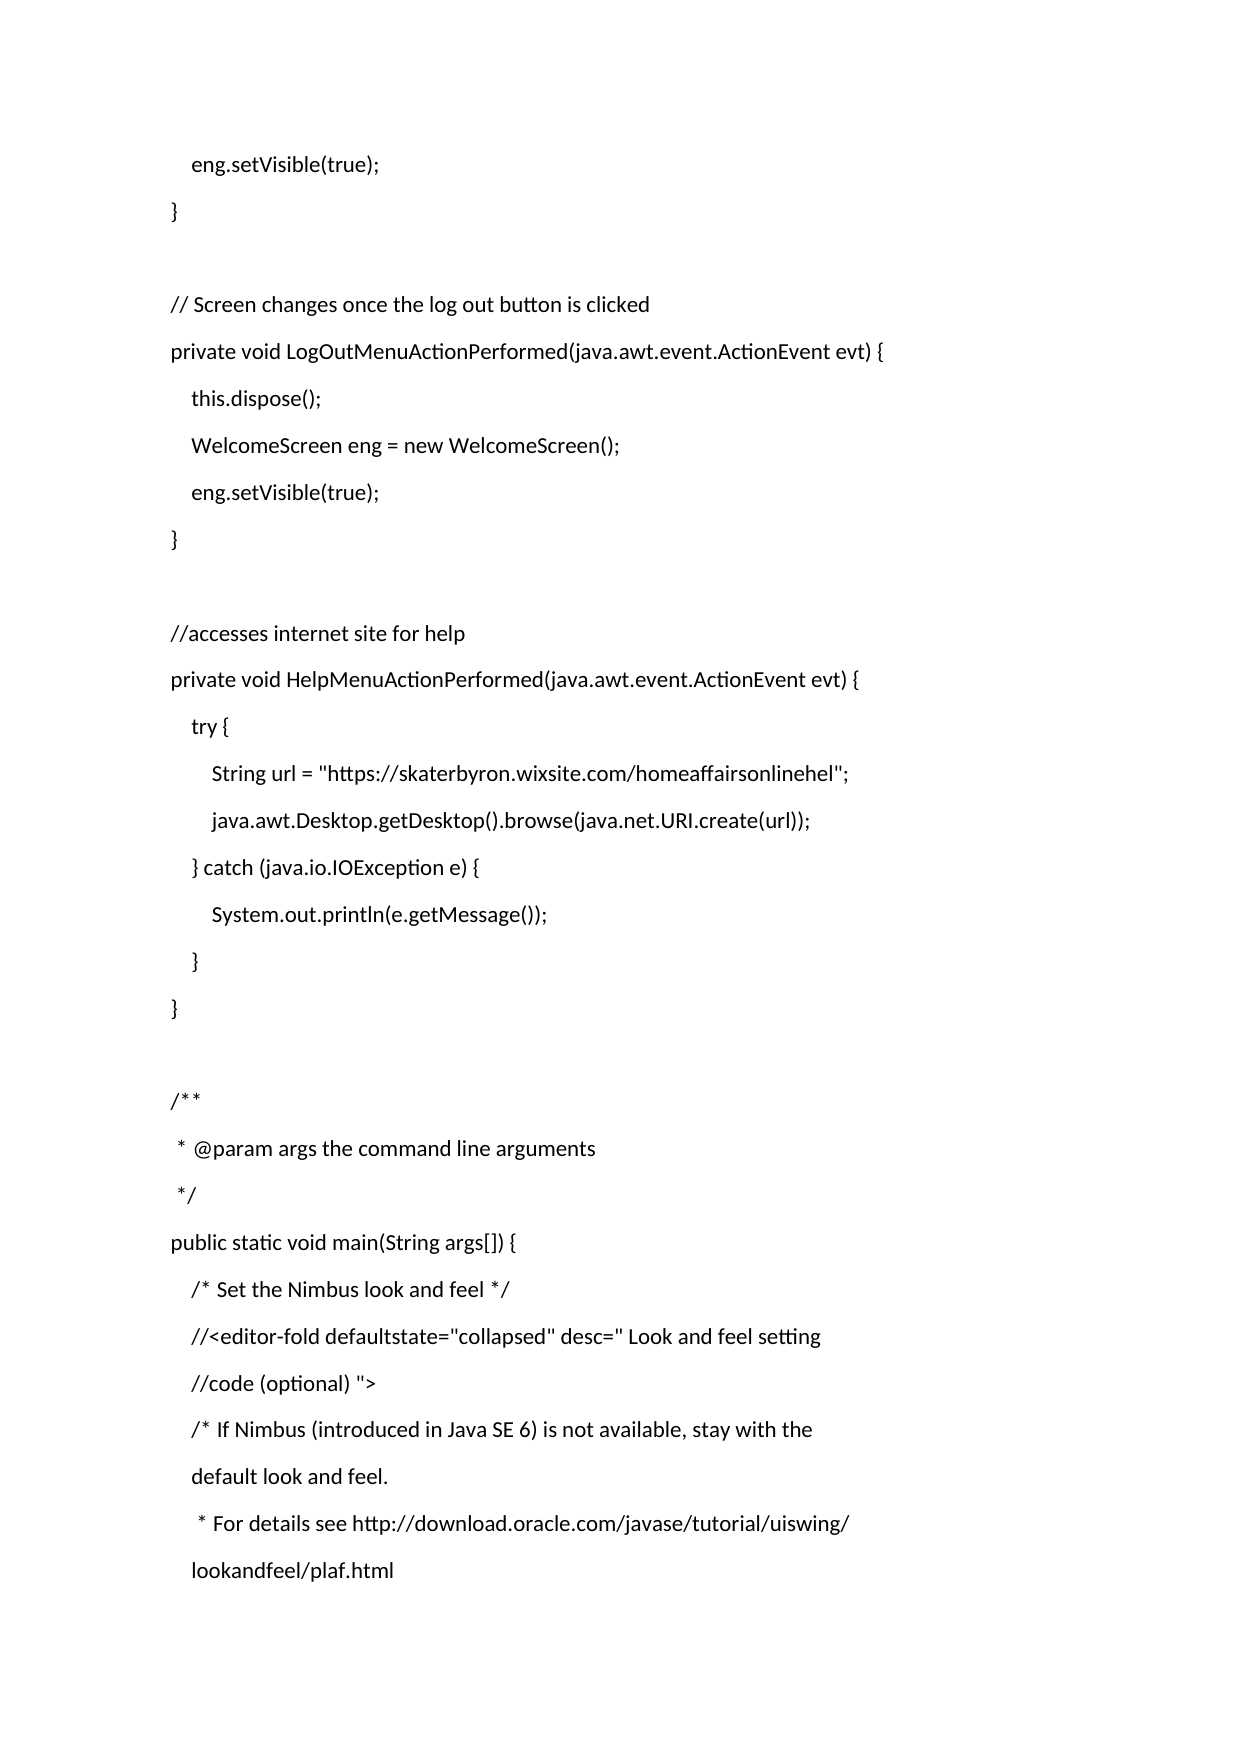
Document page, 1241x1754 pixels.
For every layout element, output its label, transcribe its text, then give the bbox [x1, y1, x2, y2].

text private void HelpMenuActionPerformed(java.awt.event.ActionEvent evt) { [150, 666, 1090, 694]
text System.out.println(e.getMessage()); [150, 900, 1090, 928]
text java.awt.Desktop.getDesktop().browse(java.net.URI.create(url)); [150, 806, 1090, 834]
text * For details see http://download.oracle.com/javase/tutorial/uiswing/ [150, 1509, 1090, 1537]
text lookandfeel/plaf.html [150, 1556, 1090, 1584]
text private void LogOutMenuActionPerformed(java.awt.event.ActionEvent evt) { [150, 337, 1090, 366]
text } [150, 197, 1090, 225]
text String url = "https://skaterbyron.wixsite.com/homeaffairsonlinehel"; [150, 759, 1090, 787]
text } [150, 947, 1090, 975]
text try { [150, 712, 1090, 741]
text default look and feel. [150, 1462, 1090, 1491]
text * @param args the command line arguments [150, 1134, 1090, 1162]
text */ [150, 1181, 1090, 1209]
text eng.setVisible(true); [150, 478, 1090, 506]
text //code (optional) "> [150, 1369, 1090, 1397]
text /* Set the Nimbus look and feel */ [150, 1275, 1090, 1303]
text public static void main(String args[]) { [150, 1228, 1090, 1256]
text } [150, 525, 1090, 553]
text /* If Nimbus (introduced in Java SE 6) is not available, stay with the [150, 1416, 1090, 1444]
text //<editor-fold defaultstate="collapsed" desc=" Look and feel setting [150, 1322, 1090, 1350]
text //accesses internet site for help [150, 619, 1090, 647]
text /** [150, 1087, 1090, 1116]
text this.dispose(); [150, 384, 1090, 412]
text WelcomeScreen eng = new WelcomeScreen(); [150, 431, 1090, 459]
text } [150, 994, 1090, 1022]
text } catch (java.io.IOException e) { [150, 853, 1090, 881]
text eng.setVisible(true); [150, 150, 1090, 178]
text // Screen changes once the log out button is clicked [150, 291, 1090, 319]
